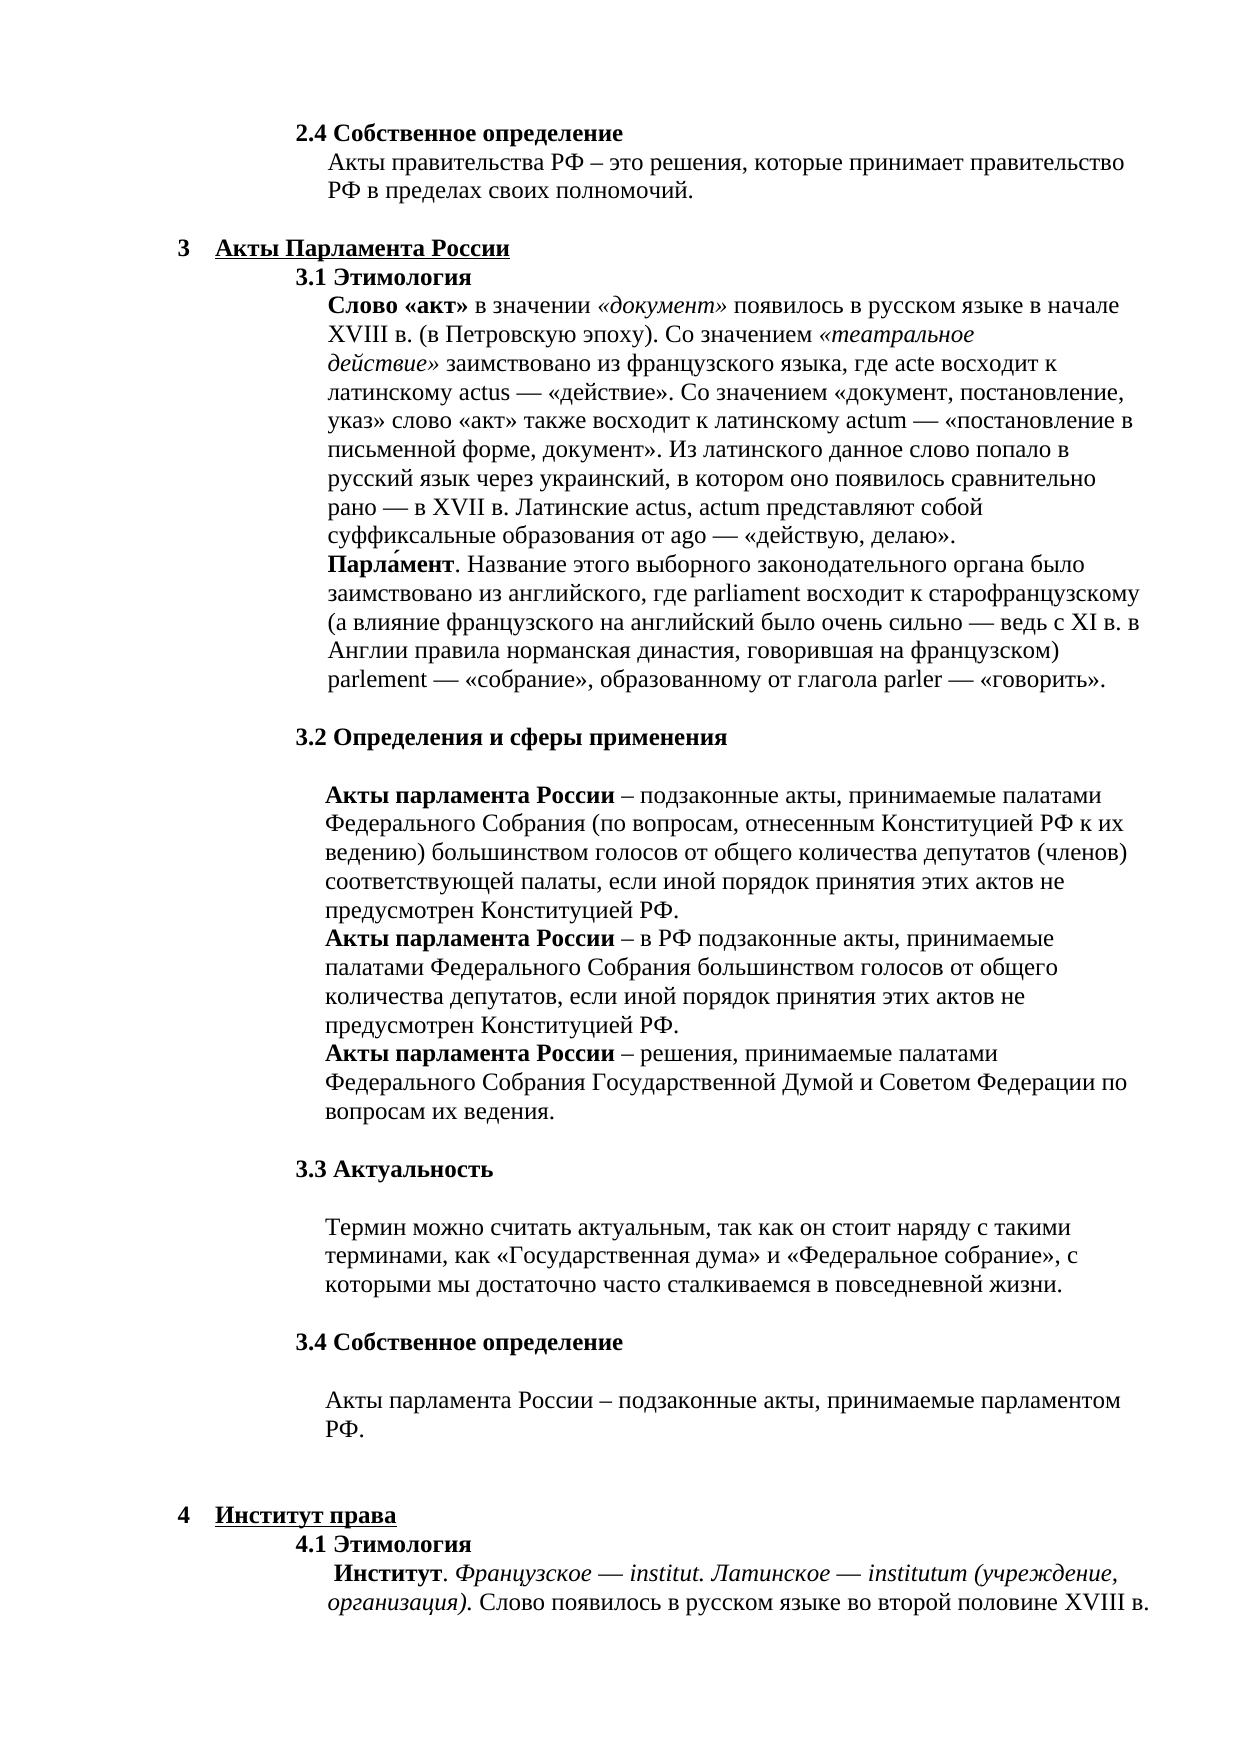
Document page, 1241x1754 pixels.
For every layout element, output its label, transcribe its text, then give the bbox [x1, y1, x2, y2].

list Этимология [295, 1529, 1152, 1558]
list Этимология [295, 262, 1152, 291]
text Акты парламента России – подзаконные акты, принимаемые палатами Федерального Собрания (по вопросам, отнесенным Конституцией РФ к их ведению) большинством голосов от общего количества депутатов (членов) соответствующей палаты, если иной порядок принятия этих актов не предусмотрен Конституцией РФ. Акты парламента России – в РФ подзаконные акты, принимаемые палатами Федерального Собрания большинством голосов от общего количества депутатов, если иной порядок принятия этих актов не предусмотрен Конституцией РФ. Акты парламента России – решения, принимаемые палатами Федерального Собрания Государственной Думой и Советом Федерации по вопросам их ведения. [325, 780, 1152, 1125]
list Собственное определение [295, 1327, 1152, 1356]
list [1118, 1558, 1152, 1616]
list Акты Парламента России [177, 233, 1152, 262]
text Акты парламента России – подзаконные акты, принимаемые парламентом РФ. [325, 1385, 1152, 1443]
text Термин можно считать актуальным, так как он стоит наряду с такими терминами, как «Государственная дума» и «Федеральное собрание», с которыми мы достаточно часто сталкиваемся в повседневной жизни. [325, 1212, 1152, 1298]
list Определения и сферы применения [295, 722, 1152, 751]
list Слово «акт» в значении «документ» появилось в русском языке в начале XVIII в. (в Петровскую эпоху). Со значением «театральное действие» заимствовано из французского языка, где acte восходит к латинскому actus — «действие». Со значением «документ, постановление, указ» слово «акт» также восходит к латинскому actum — «постановление в письменной форме, документ». Из латинского данное слово попало в русский язык через украинский, в котором оно появилось сравнительно рано — в XVII в. Латинские actus, actum представляют собой суффиксальные образования от ago — «действую, делаю». [956, 291, 1152, 549]
list Институт права [177, 1501, 1152, 1529]
list Акты правительства РФ – это решения, которые принимает правительство РФ в пределах своих полномочий. [327, 147, 1152, 204]
list Актуальность [295, 1154, 1152, 1183]
list Собственное определение [295, 118, 1152, 147]
